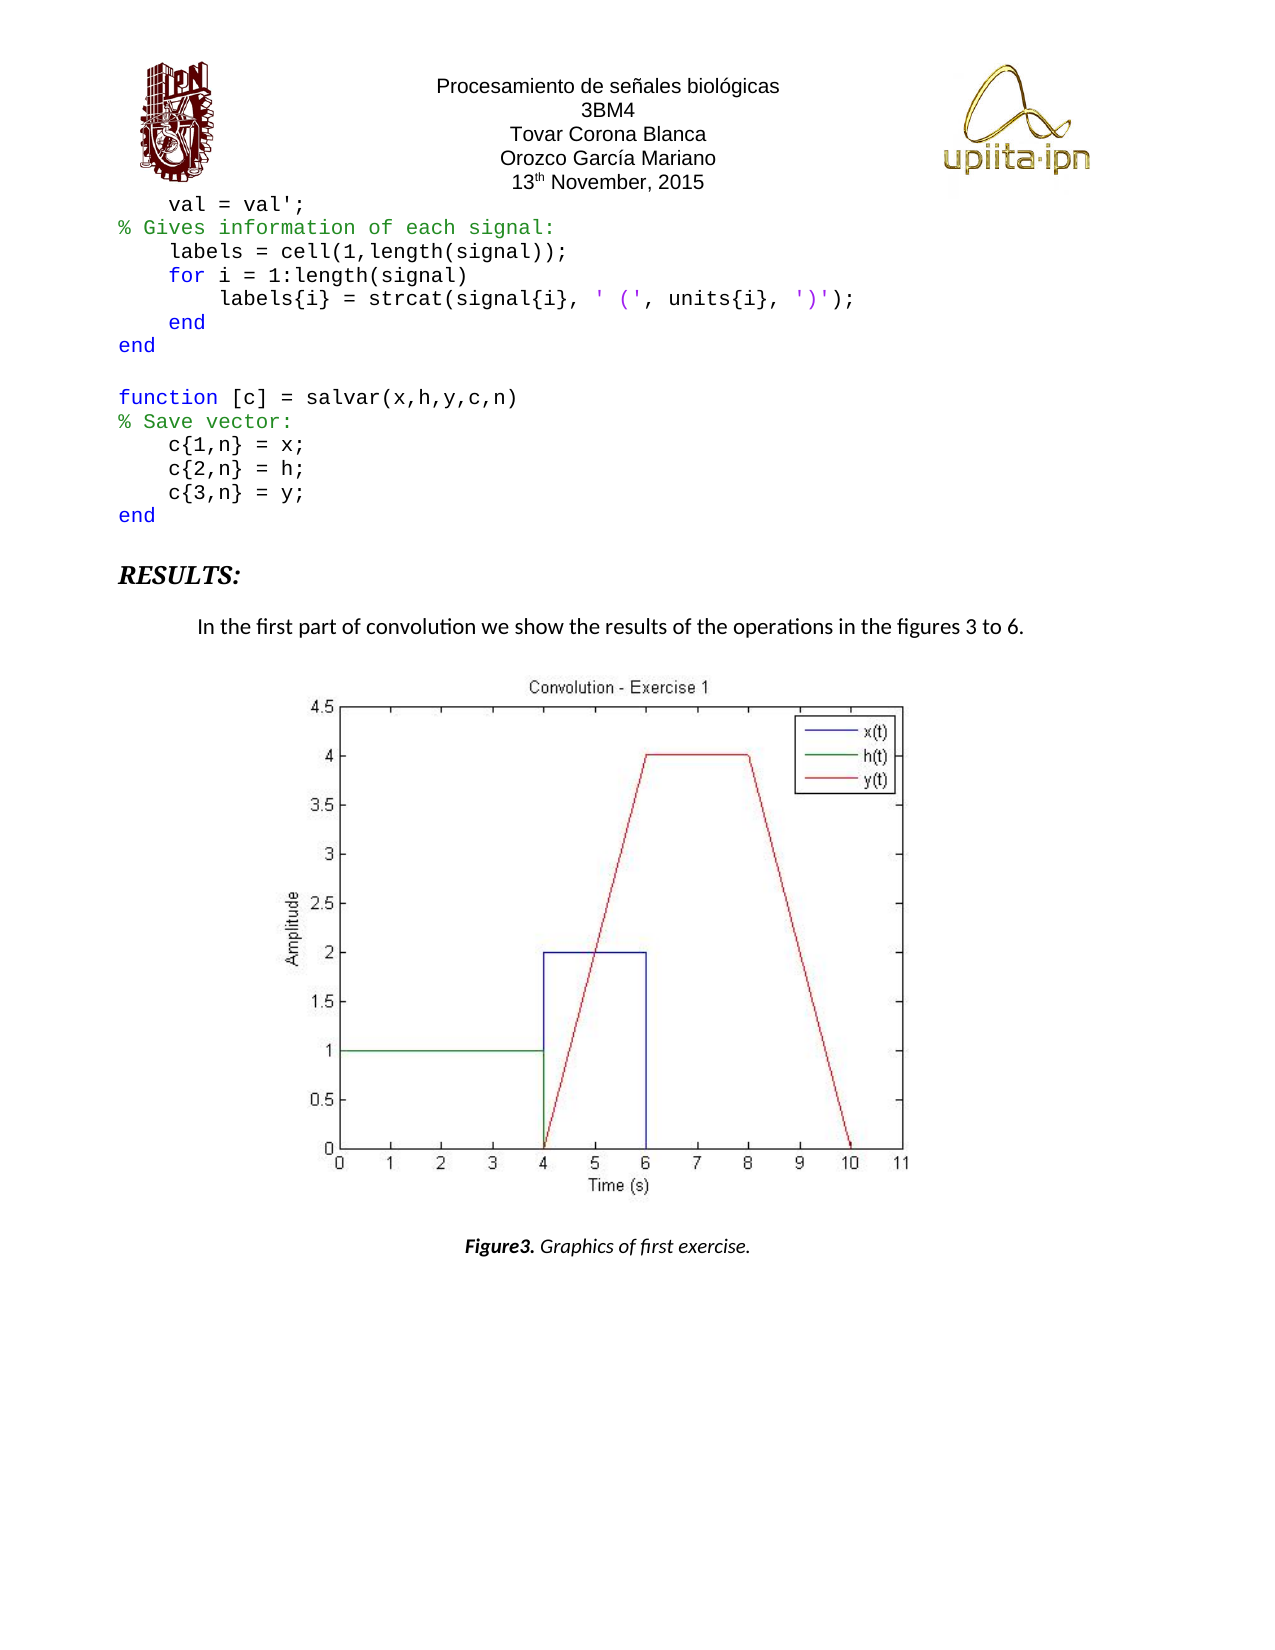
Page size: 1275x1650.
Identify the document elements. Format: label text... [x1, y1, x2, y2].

text for i = 1:length(signal) [118, 264, 1098, 288]
text RESULTS: [118, 557, 1098, 591]
picture [116, 59, 241, 185]
text In the first part of convolution we show the results of the operations in the figures 3 to 6. [118, 612, 1098, 640]
text % Gives information of each signal: [118, 217, 1098, 241]
text val = val'; [118, 194, 1098, 217]
text % Save vector: [118, 411, 1098, 434]
text end [118, 336, 1098, 359]
text c{2,n} = h; [118, 458, 1098, 482]
picture [943, 63, 1091, 194]
text end [118, 312, 1098, 336]
text labels = cell(1,length(signal)); [118, 241, 1098, 264]
text labels{i} = strcat(signal{i}, ' (', units{i}, ')'); [118, 288, 1098, 312]
text c{1,n} = x; [118, 434, 1098, 458]
text end [118, 505, 1098, 529]
text c{3,n} = y; [118, 482, 1098, 505]
picture [245, 665, 971, 1208]
text function [c] = salvar(x,h,y,c,n) [118, 387, 1098, 411]
text Figure3. Graphics of first exercise. [118, 1233, 1098, 1258]
